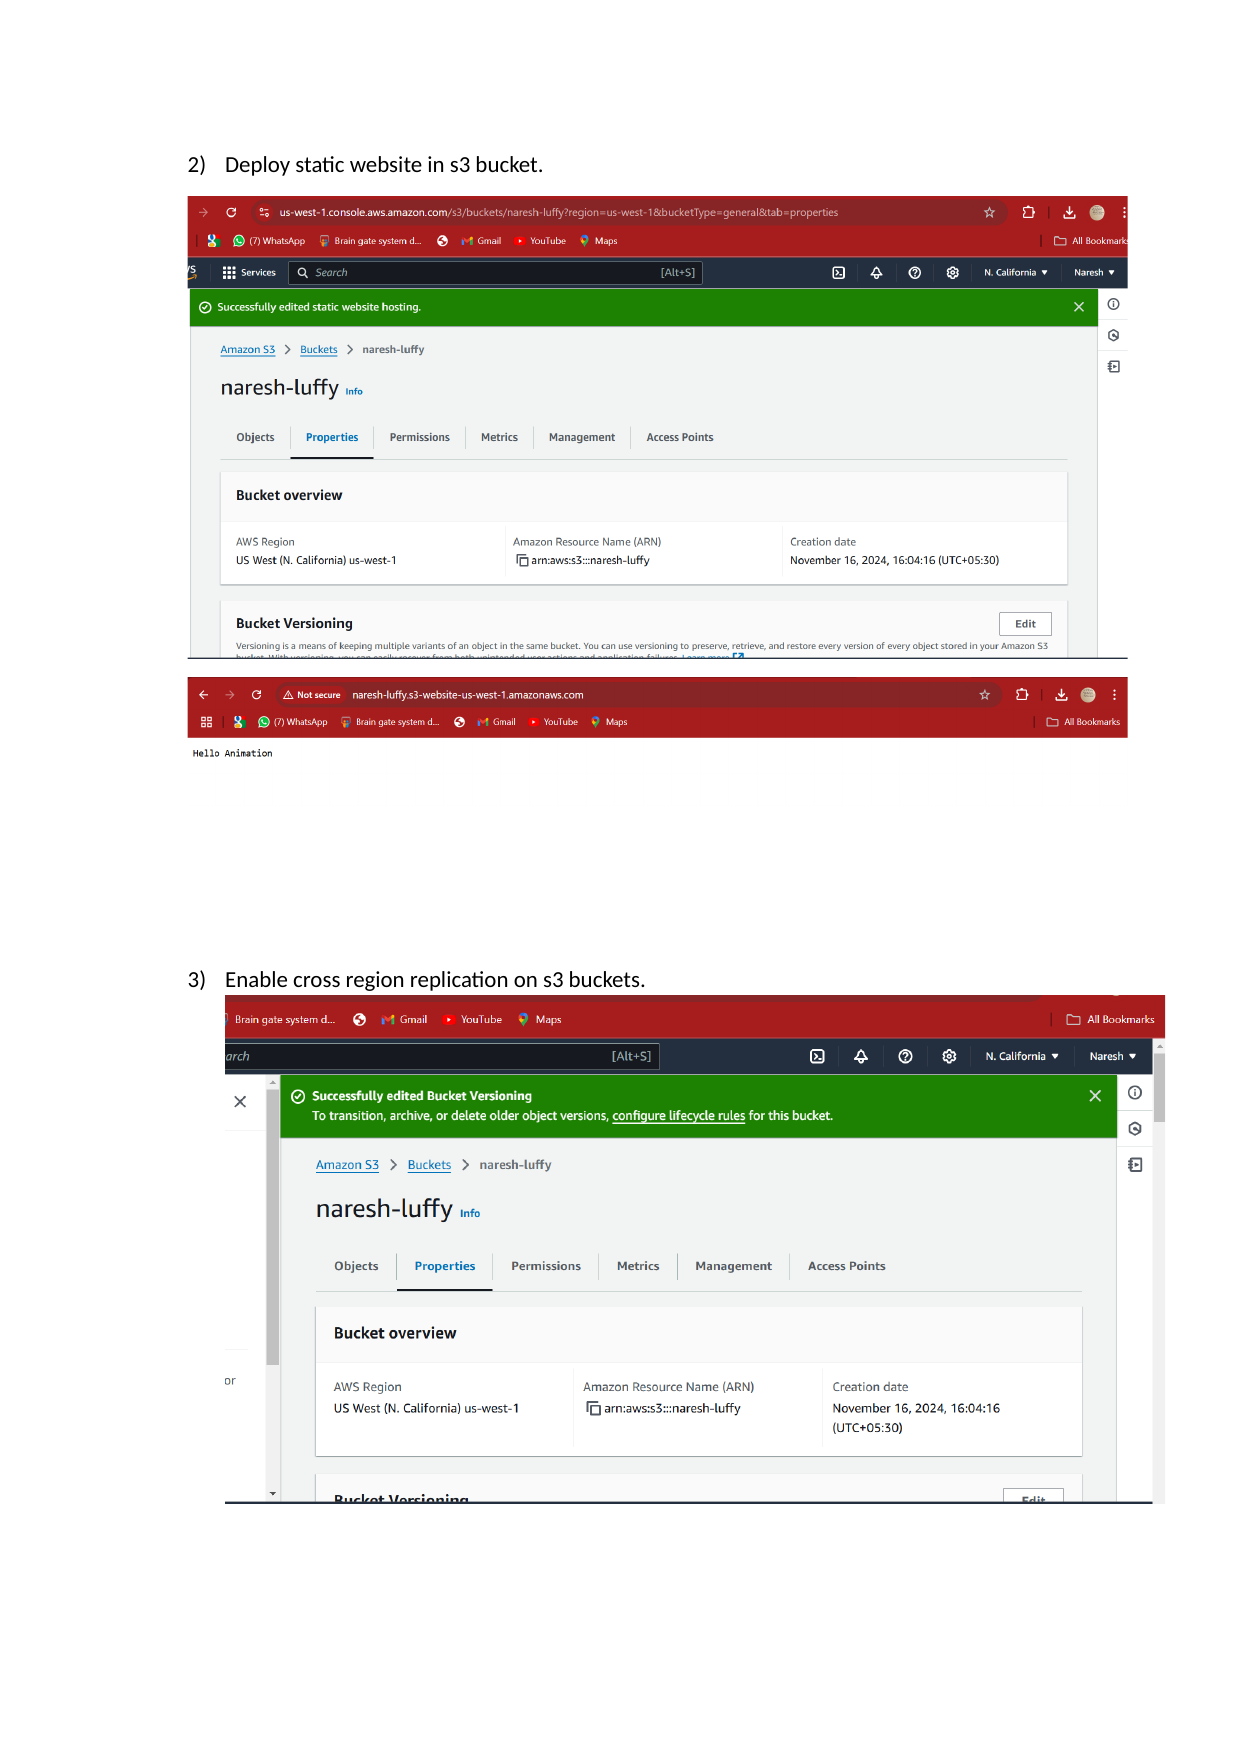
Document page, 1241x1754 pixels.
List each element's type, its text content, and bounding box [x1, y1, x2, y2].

list Deploy static website in s3 bucket. [187, 150, 1090, 178]
picture [225, 995, 1166, 1504]
picture [187, 196, 1128, 659]
list Enable cross region replication on s3 buckets. [187, 966, 1090, 993]
picture [187, 677, 1128, 806]
